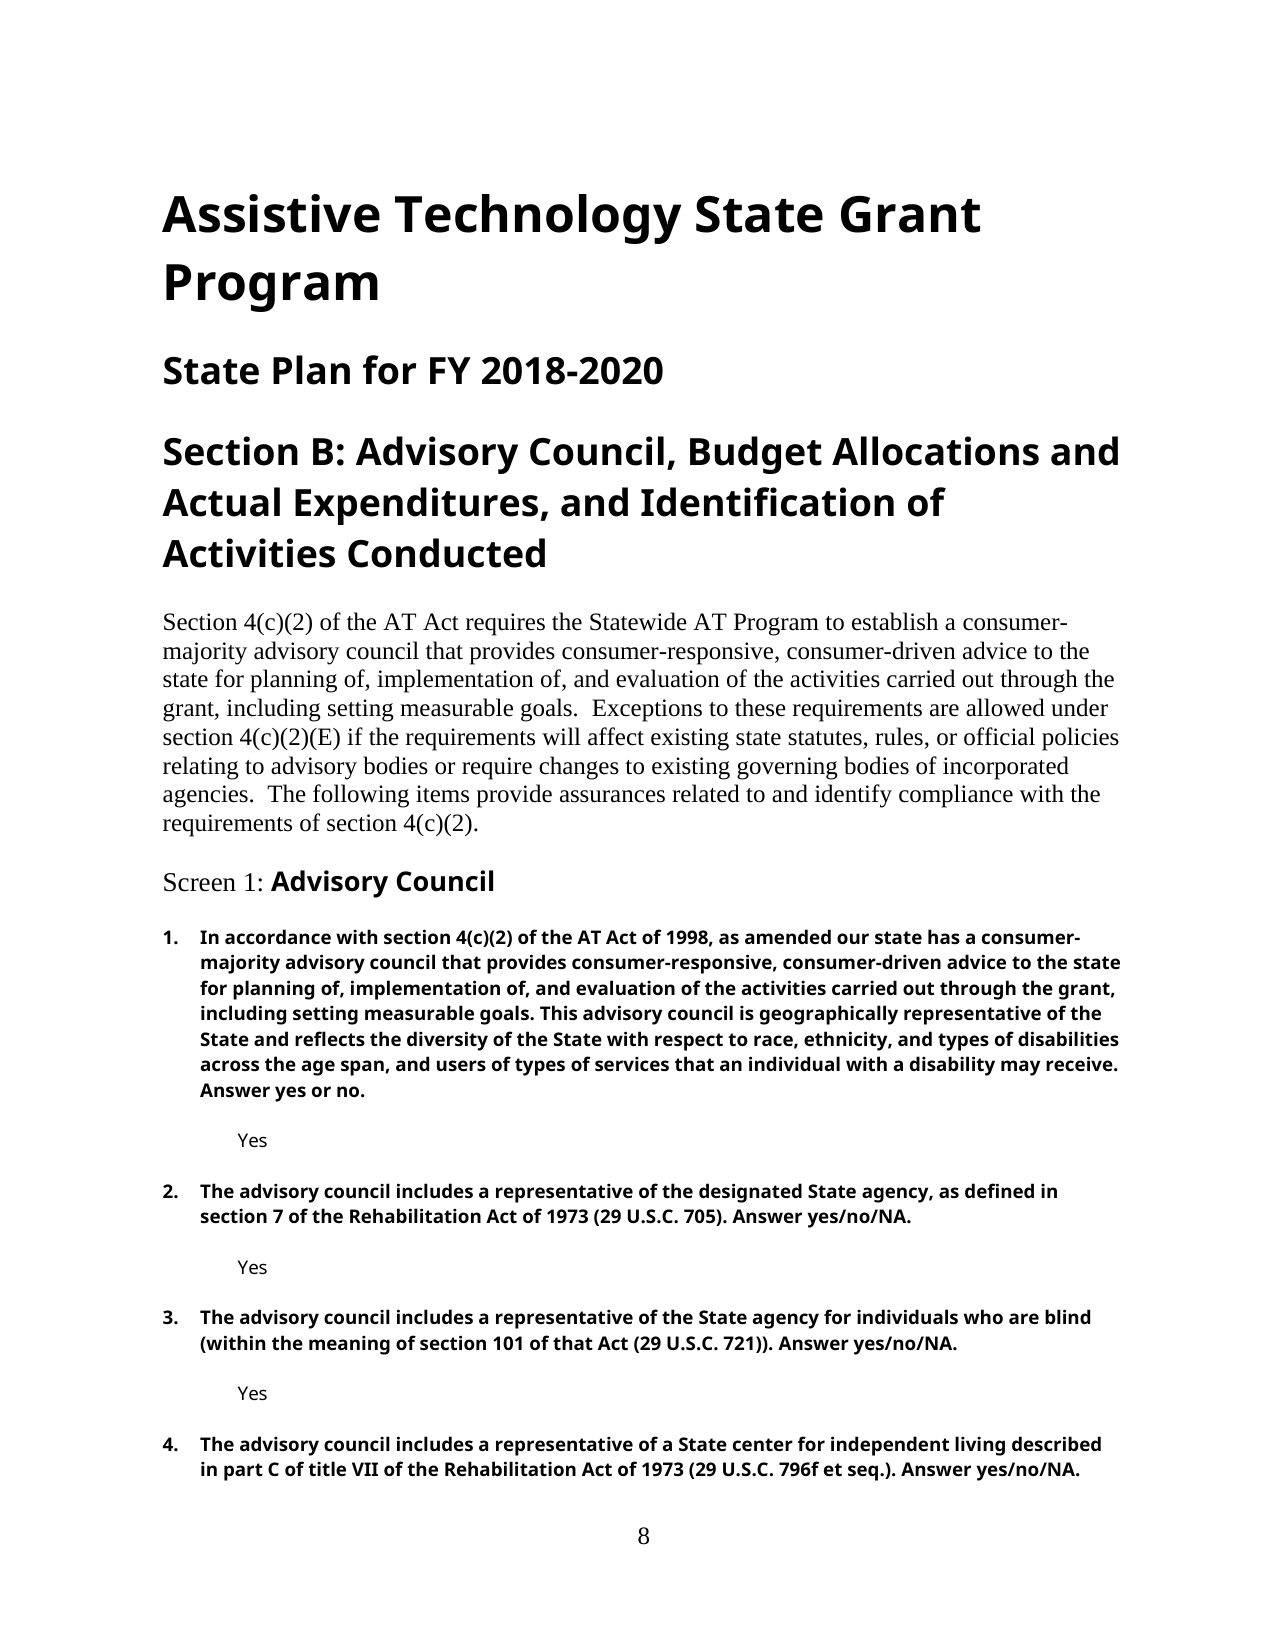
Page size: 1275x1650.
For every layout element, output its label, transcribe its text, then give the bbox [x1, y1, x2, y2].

list The advisory council includes a representative of a State center for independent living described in part C of title VII of the Rehabilitation Act of 1973 (29 U.S.C. 796f et seq.). Answer yes/no/NA. [162, 1431, 1125, 1482]
subtitle Advisory Council [162, 862, 1125, 899]
list The advisory council includes a representative of the State agency for individuals who are blind (within the meaning of section 101 of that Act (29 U.S.C. 721)). Answer yes/no/NA. [162, 1305, 1125, 1356]
text Yes [237, 1381, 1125, 1406]
text Section 4(c)(2) of the AT Act requires the Statewide AT Program to establish a consumer-majority advisory council that provides consumer-responsive, consumer-driven advice to the state for planning of, implementation of, and evaluation of the activities carried out through the grant, including setting measurable goals. Exceptions to these requirements are allowed under section 4(c)(2)(E) if the requirements will affect existing state statutes, rules, or official policies relating to advisory bodies or require changes to existing governing bodies of incorporated agencies. The following items provide assurances related to and identify compliance with the requirements of section 4(c)(2). [162, 607, 1137, 837]
text Yes [237, 1128, 1125, 1153]
text Assistive Technology State Grant Program [162, 179, 1125, 315]
list In accordance with section 4(c)(2) of the AT Act of 1998, as amended our state has a consumer-majority advisory council that provides consumer-responsive, consumer-driven advice to the state for planning of, implementation of, and evaluation of the activities carried out through the grant, including setting measurable goals. This advisory council is geographically representative of the State and reflects the diversity of the State with respect to race, ethnicity, and types of disabilities across the age span, and users of types of services that an individual with a disability may receive. Answer yes or no. [162, 924, 1125, 1103]
list The advisory council includes a representative of the designated State agency, as defined in section 7 of the Rehabilitation Act of 1973 (29 U.S.C. 705). Answer yes/no/NA. [162, 1178, 1125, 1229]
subtitle Advisory Council, Budget Allocations and Actual Expenditures, and Identification of Activities Conducted [162, 425, 1125, 578]
text Yes [237, 1254, 1125, 1280]
text State Plan for FY 2018-2020 [162, 344, 1125, 396]
